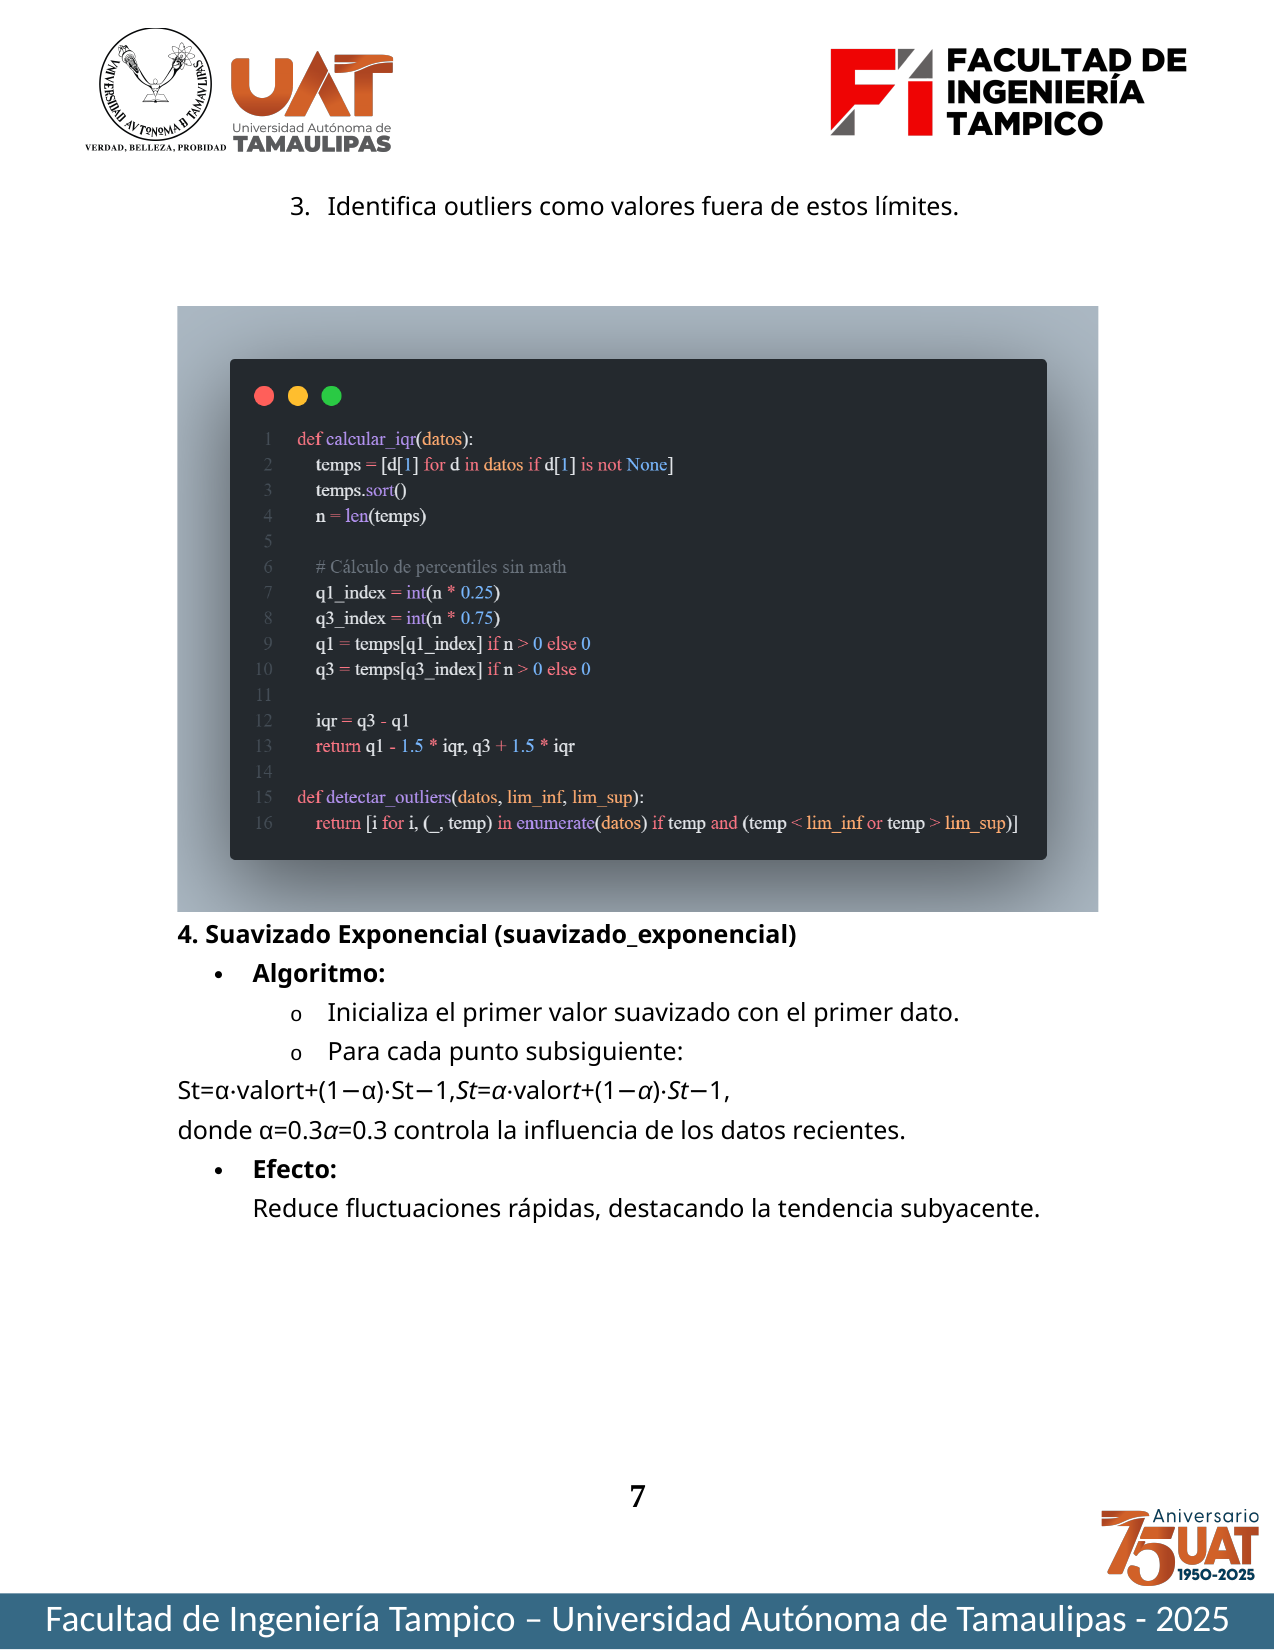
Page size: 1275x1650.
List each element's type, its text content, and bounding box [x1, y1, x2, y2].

picture [177, 306, 1099, 912]
list Inicializa el primer valor suavizado con el primer dato. [290, 994, 1098, 1029]
text 4. Suavizado Exponencial (suavizado_exponencial) [177, 916, 1098, 950]
text donde α=0.3α=0.3 controla la influencia de los datos recientes. [177, 1112, 1098, 1147]
list Identifica outliers como valores fuera de estos límites. [290, 189, 1098, 223]
list Efecto: Reduce fluctuaciones rápidas, destacando la tendencia subyacente. [215, 1152, 1098, 1225]
picture [85, 28, 394, 152]
list Algoritmo: [215, 955, 1098, 989]
list Para cada punto subsiguiente: [290, 1034, 1098, 1068]
picture [823, 37, 1199, 144]
picture [1101, 1509, 1259, 1586]
text St=α⋅valort+(1−α)⋅St−1,St​=α⋅valort​+(1−α)⋅St−1​, [177, 1073, 1098, 1107]
